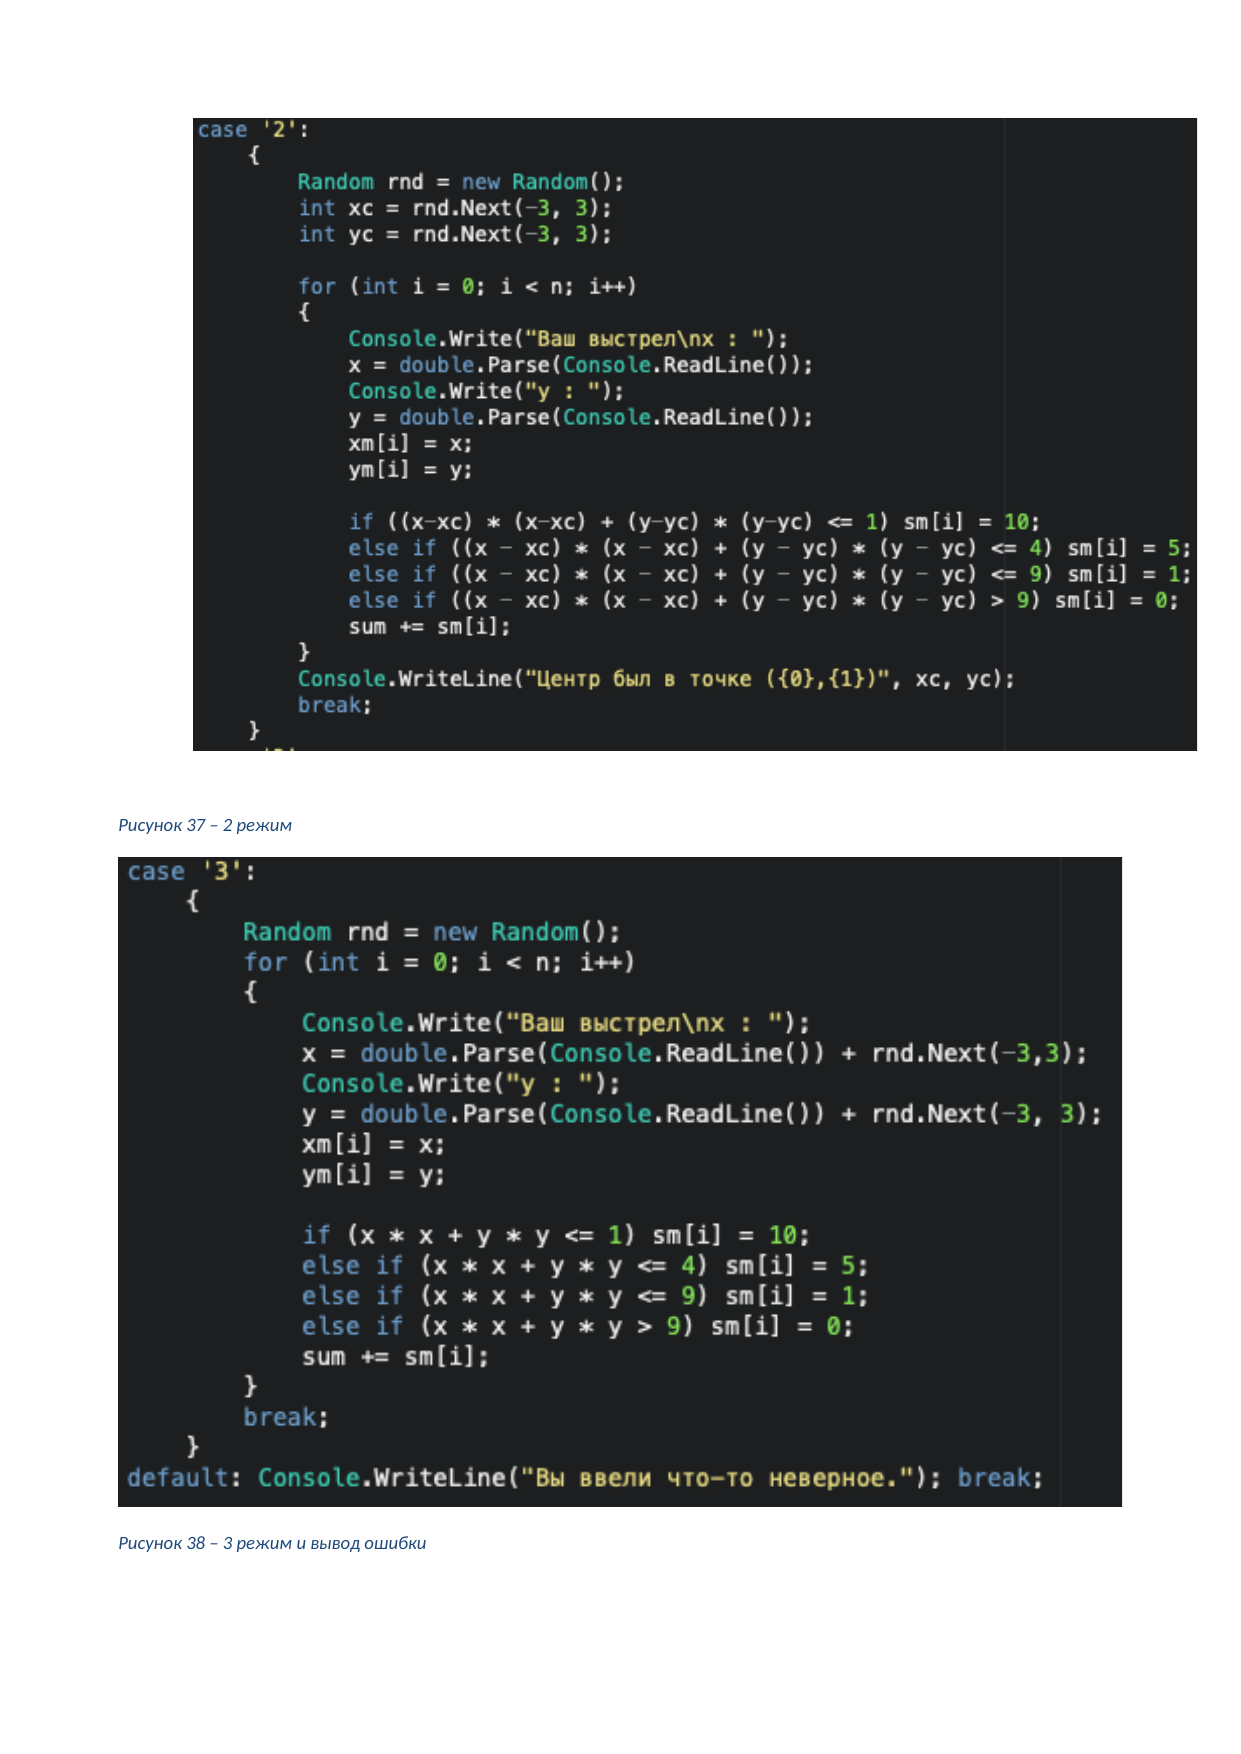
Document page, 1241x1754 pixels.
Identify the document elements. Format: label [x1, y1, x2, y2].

picture [193, 118, 1198, 751]
picture [118, 857, 1123, 1507]
